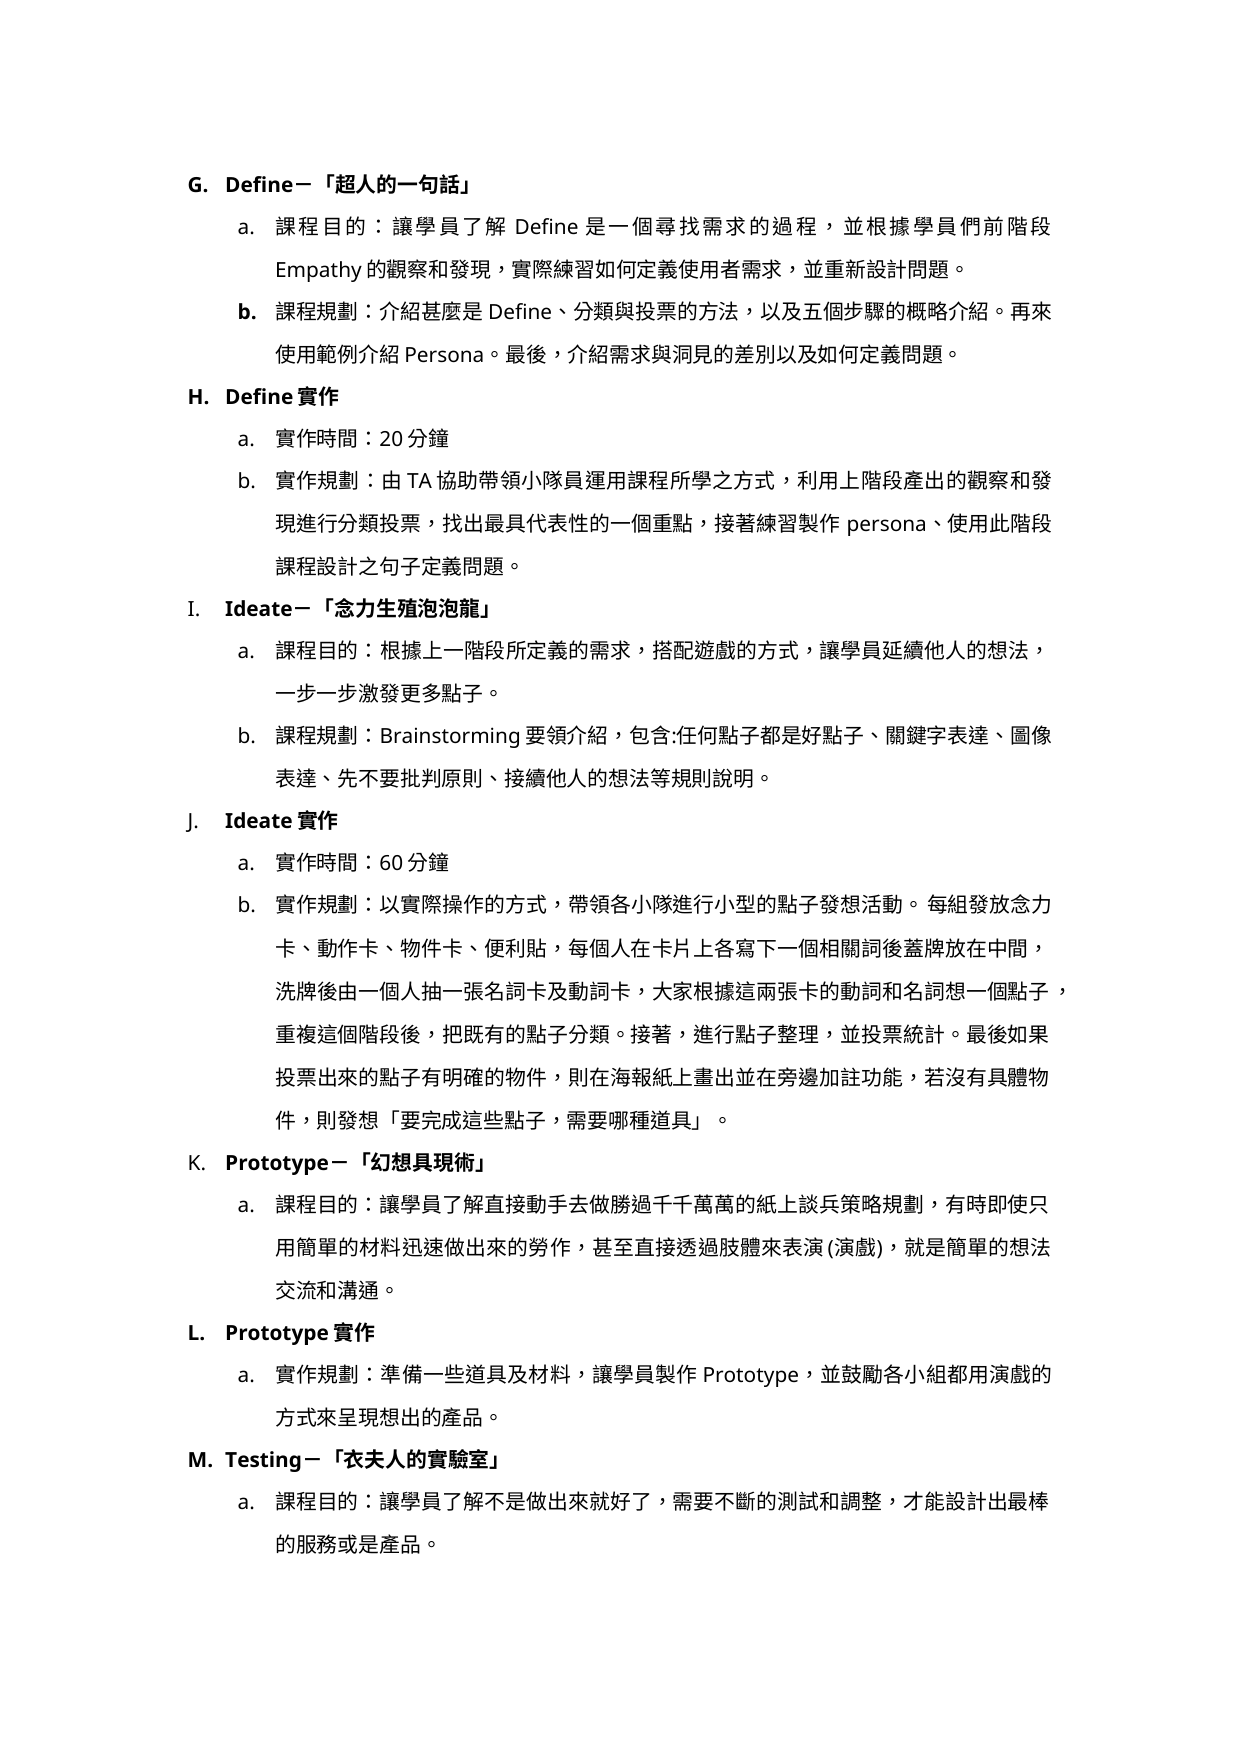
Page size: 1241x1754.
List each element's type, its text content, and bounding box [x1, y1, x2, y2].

list 實作規劃：以實際操作的方式，帶領各小隊進行小型的點子發想活動。每組發放念力卡、動作卡、物件卡、便利貼，每個人在卡片上各寫下一個相關詞後蓋牌放在中間，洗牌後由一個人抽一張名詞卡及動詞卡，大家根據這兩張卡的動詞和名詞想一個點子，重複這個階段後，把既有的點子分類。接著，進行點子整理，並投票統計。最後如果投票出來的點子有明確的物件，則在海報紙上畫出並在旁邊加註功能，若沒有具體物件，則發想「要完成這些點子，需要哪種道具」。 [237, 885, 1053, 1138]
list 課程規劃：介紹甚麼是Define、分類與投票的方法，以及五個步驟的概略介紹。再來使用範例介紹Persona。最後，介紹需求與洞見的差別以及如何定義問題。 [237, 292, 1053, 372]
list Prototype－「幻想具現術」 [187, 1143, 1053, 1180]
list 實作規劃：準備一些道具及材料，讓學員製作Prototype，並鼓勵各小組都用演戲的方式來呈現想出的產品。 [237, 1355, 1053, 1435]
list Ideate－「念力生殖泡泡龍」 [187, 589, 1053, 626]
list 課程規劃：Brainstorming要領介紹，包含:任何點子都是好點子、關鍵字表達、圖像表達、先不要批判原則、接續他人的想法等規則說明。 [237, 716, 1053, 797]
list 課程目的：讓學員了解直接動手去做勝過千千萬萬的紙上談兵策略規劃，有時即使只用簡單的材料迅速做出來的勞作，甚至直接透過肢體來表演(演戲)，就是簡單的想法交流和溝通。 [237, 1184, 1053, 1308]
list 課程目的：讓學員了解不是做出來就好了，需要不斷的測試和調整，才能設計出最棒的服務或是產品。 [237, 1482, 1053, 1562]
list Define實作 [187, 377, 1053, 414]
list 實作規劃：由TA協助帶領小隊員運用課程所學之方式，利用上階段產出的觀察和發現進行分類投票，找出最具代表性的一個重點，接著練習製作persona、使用此階段課程設計之句子定義問題。 [237, 461, 1053, 584]
list 實作時間：20分鐘 [237, 419, 1053, 456]
list Define－「超人的一句話」 [187, 164, 1053, 202]
list Ideate實作 [187, 801, 1053, 838]
list 課程目的：根據上一階段所定義的需求，搭配遊戲的方式，讓學員延續他人的想法，一步一步激發更多點子。 [237, 631, 1053, 711]
list Prototype實作 [187, 1313, 1053, 1350]
list 實作時間：60分鐘 [237, 843, 1053, 881]
list 課程目的：讓學員了解Define是一個尋找需求的過程，並根據學員們前階段Empathy的觀察和發現，實際練習如何定義使用者需求，並重新設計問題。 [237, 206, 1053, 287]
list Testing－「衣夫人的實驗室」 [187, 1440, 1053, 1477]
